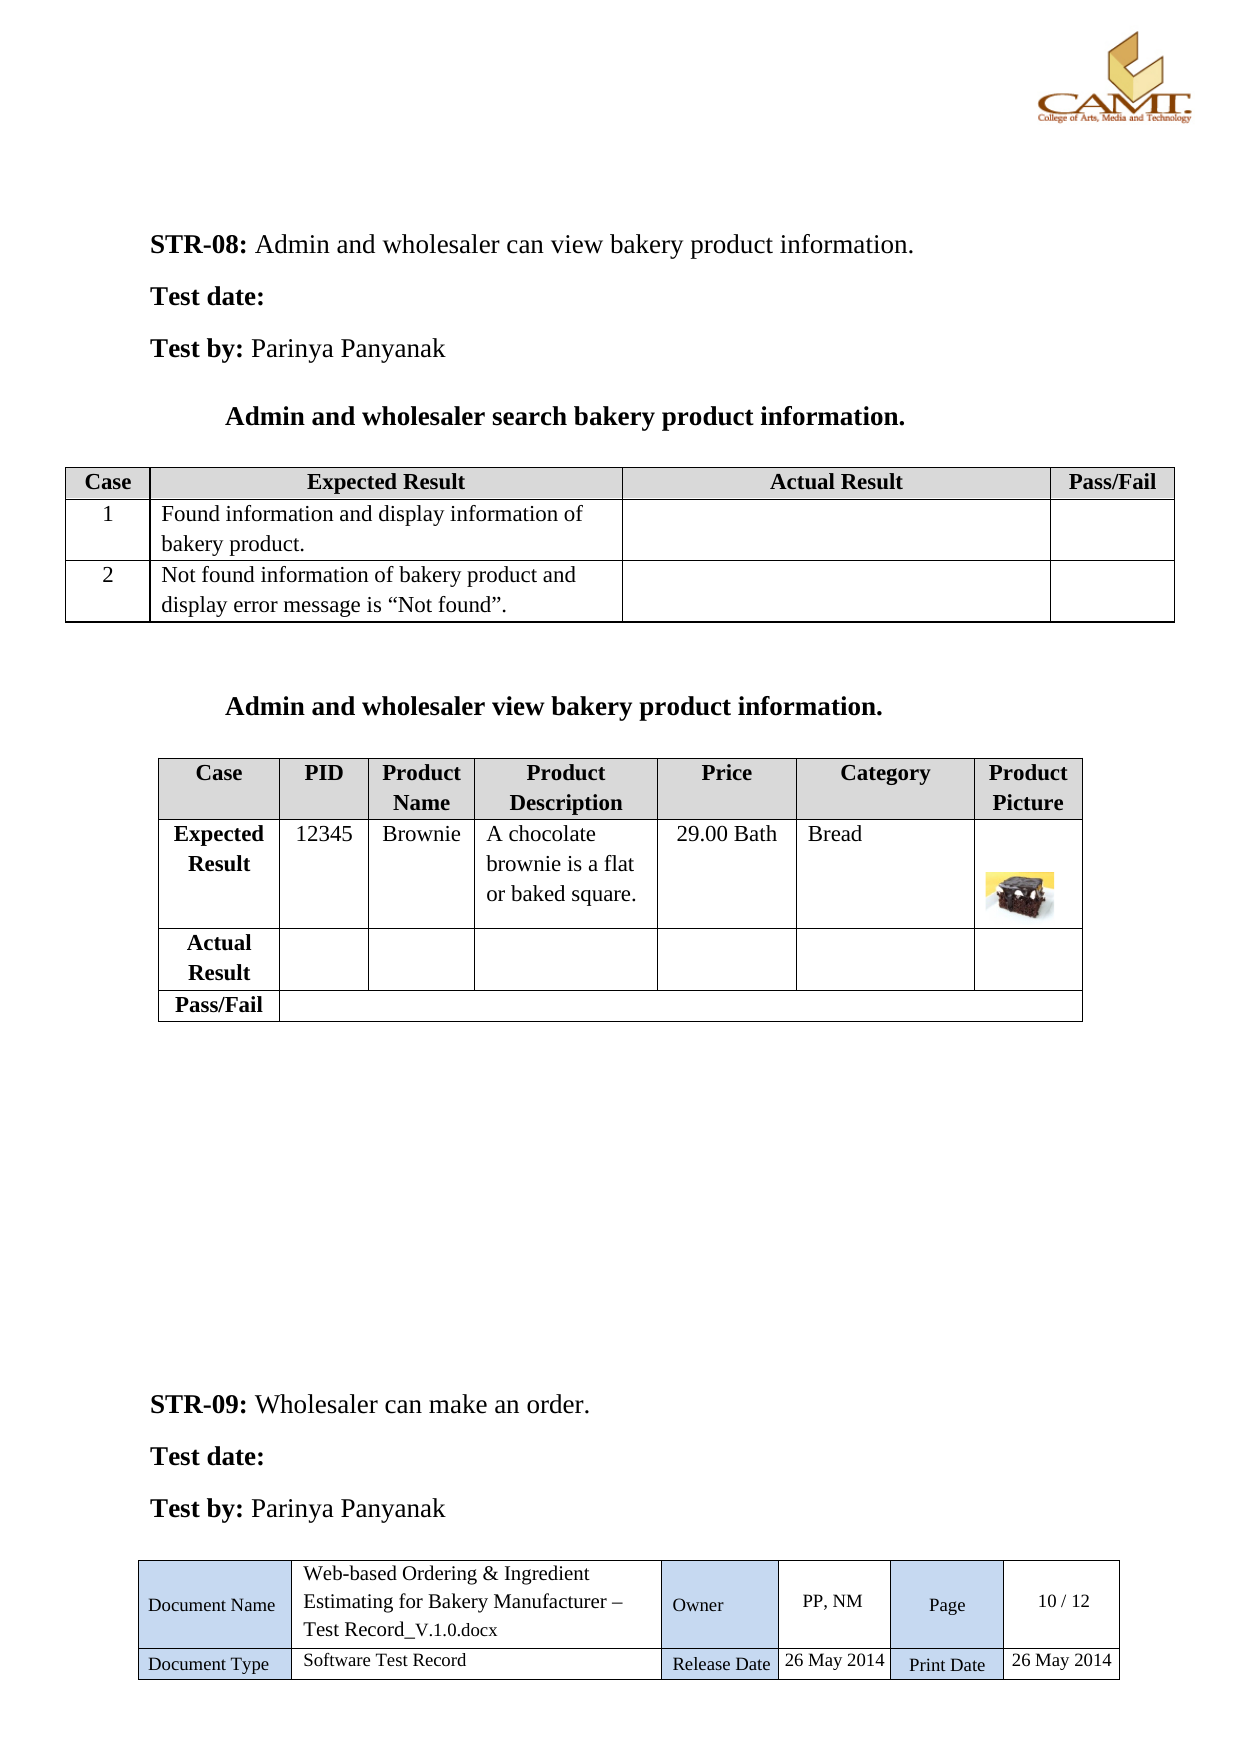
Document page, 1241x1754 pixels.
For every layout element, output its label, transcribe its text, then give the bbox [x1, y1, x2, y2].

table_header PID [280, 759, 368, 819]
table_cell [623, 561, 1050, 621]
table_cell [975, 820, 1082, 928]
table_cell A chocolate brownie is a flat or baked square. [475, 820, 657, 928]
table_cell [280, 929, 368, 989]
text Test date: [150, 1440, 1090, 1471]
text Test by: Parinya Panyanak [150, 332, 1090, 363]
table_cell 12345 [280, 820, 368, 928]
table_cell [658, 929, 796, 989]
table_cell 2 [66, 561, 149, 621]
table_cell Bread [797, 820, 974, 928]
table_cell [1051, 561, 1174, 621]
text Admin and wholesaler search bakery product information. [150, 400, 1090, 431]
table_cell [797, 929, 974, 989]
table_header Price [658, 759, 796, 819]
table_cell Brownie [369, 820, 474, 928]
picture [985, 872, 1055, 925]
table_cell Pass/Fail [159, 991, 279, 1021]
table_cell [475, 929, 657, 989]
text Admin and wholesaler view bakery product information. [150, 690, 1090, 721]
table_cell Not found information of bakery product and display error message is “Not found”. [151, 561, 622, 621]
picture [1029, 25, 1196, 125]
table_header Actual Result [623, 468, 1050, 498]
table_header Pass/Fail [1051, 468, 1174, 498]
table_cell [623, 500, 1050, 560]
table_header Product Description [475, 759, 657, 819]
table_cell 1 [66, 500, 149, 560]
text Test by: Parinya Panyanak [150, 1492, 1090, 1523]
table_cell [369, 929, 474, 989]
table_cell [975, 929, 1082, 989]
table_cell 29.00 Bath [658, 820, 796, 928]
table_cell [280, 991, 1082, 1021]
text Test date: [150, 280, 1090, 311]
table_header Case [66, 468, 149, 498]
table_header Case [159, 759, 279, 819]
table_header Product Picture [975, 759, 1082, 819]
table_header Expected Result [151, 468, 622, 498]
table_cell [1051, 500, 1174, 560]
text STR-09: Wholesaler can make an order. [150, 1388, 1090, 1419]
table_cell Found information and display information of bakery product. [151, 500, 622, 560]
text STR-08: Admin and wholesaler can view bakery product information. [150, 228, 1090, 259]
table_header Product Name [369, 759, 474, 819]
table_cell Actual Result [159, 929, 279, 989]
table_cell Expected Result [159, 820, 279, 928]
table_header Category [797, 759, 974, 819]
